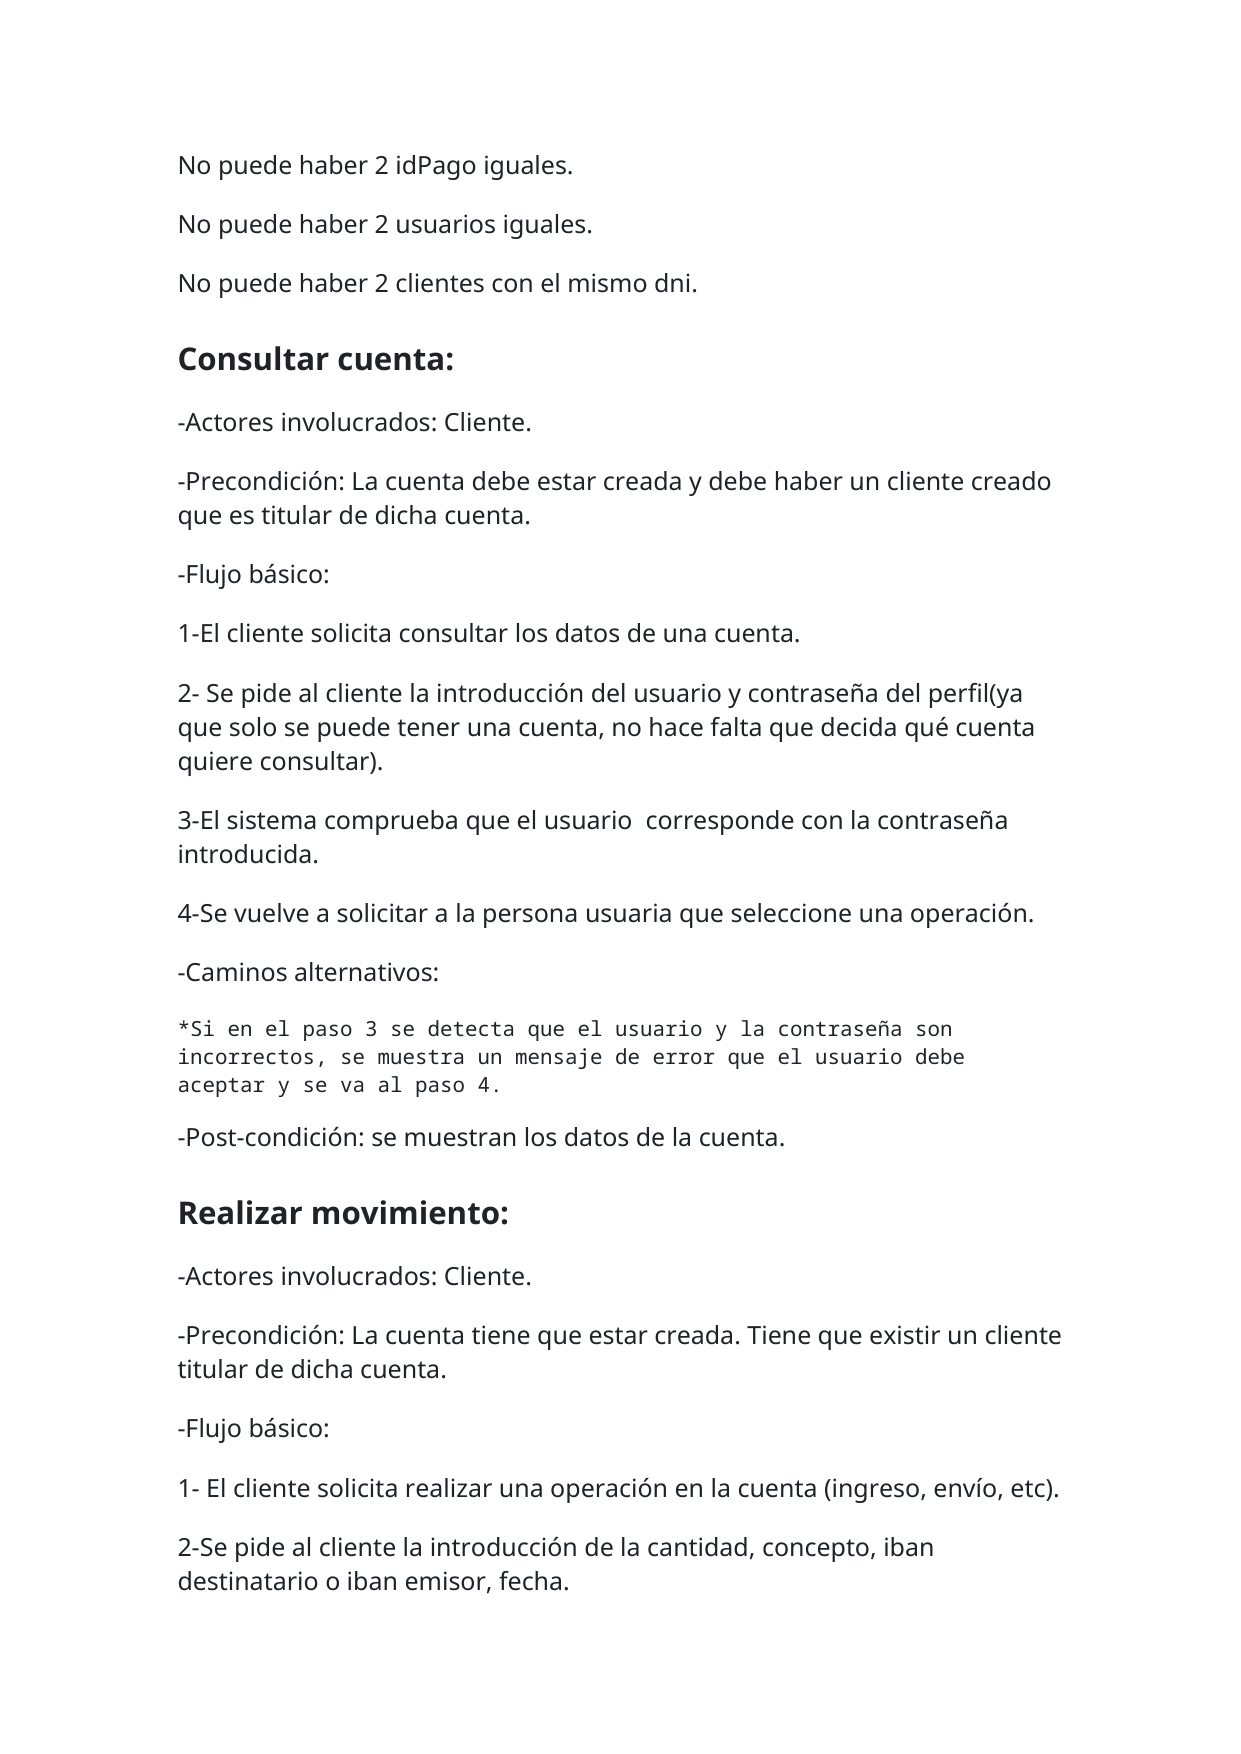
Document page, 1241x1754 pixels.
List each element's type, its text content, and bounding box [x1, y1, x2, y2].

text -Precondición: La cuenta tiene que estar creada. Tiene que existir un cliente titular de dicha cuenta. [177, 1318, 1063, 1386]
text -Flujo básico: [177, 557, 1063, 591]
text -Precondición: La cuenta debe estar creada y debe haber un cliente creado que es titular de dicha cuenta. [177, 464, 1063, 532]
text 4-Se vuelve a solicitar a la persona usuaria que seleccione una operación. [177, 896, 1063, 929]
text -Actores involucrados: Cliente. [177, 1259, 1063, 1293]
text -Flujo básico: [177, 1411, 1063, 1445]
text -Actores involucrados: Cliente. [177, 405, 1063, 439]
text -Caminos alternativos: [177, 954, 1063, 989]
text No puede haber 2 clientes con el mismo dni. [177, 266, 1063, 300]
text 1- El cliente solicita realizar una operación en la cuenta (ingreso, envío, etc). [177, 1470, 1063, 1504]
text No puede haber 2 usuarios iguales. [177, 207, 1063, 241]
text *Si en el paso 3 se detecta que el usuario y la contraseña son incorrectos, se muestra un mensaje de error que el usuario debe aceptar y se va al paso 4. [177, 1014, 1063, 1099]
text Realizar movimiento: [177, 1191, 1063, 1234]
text 1-El cliente solicita consultar los datos de una cuenta. [177, 616, 1063, 650]
text 3-El sistema comprueba que el usuario corresponde con la contraseña introducida. [177, 802, 1063, 871]
text No puede haber 2 idPago iguales. [177, 148, 1063, 182]
text 2- Se pide al cliente la introducción del usuario y contraseña del perfil(ya que solo se puede tener una cuenta, no hace falta que decida qué cuenta quiere consultar). [177, 675, 1063, 777]
text 2-Se pide al cliente la introducción de la cantidad, concepto, iban destinatario o iban emisor, fecha. [177, 1529, 1063, 1597]
text Consultar cuenta: [177, 337, 1063, 380]
text -Post-condición: se muestran los datos de la cuenta. [177, 1120, 1063, 1154]
